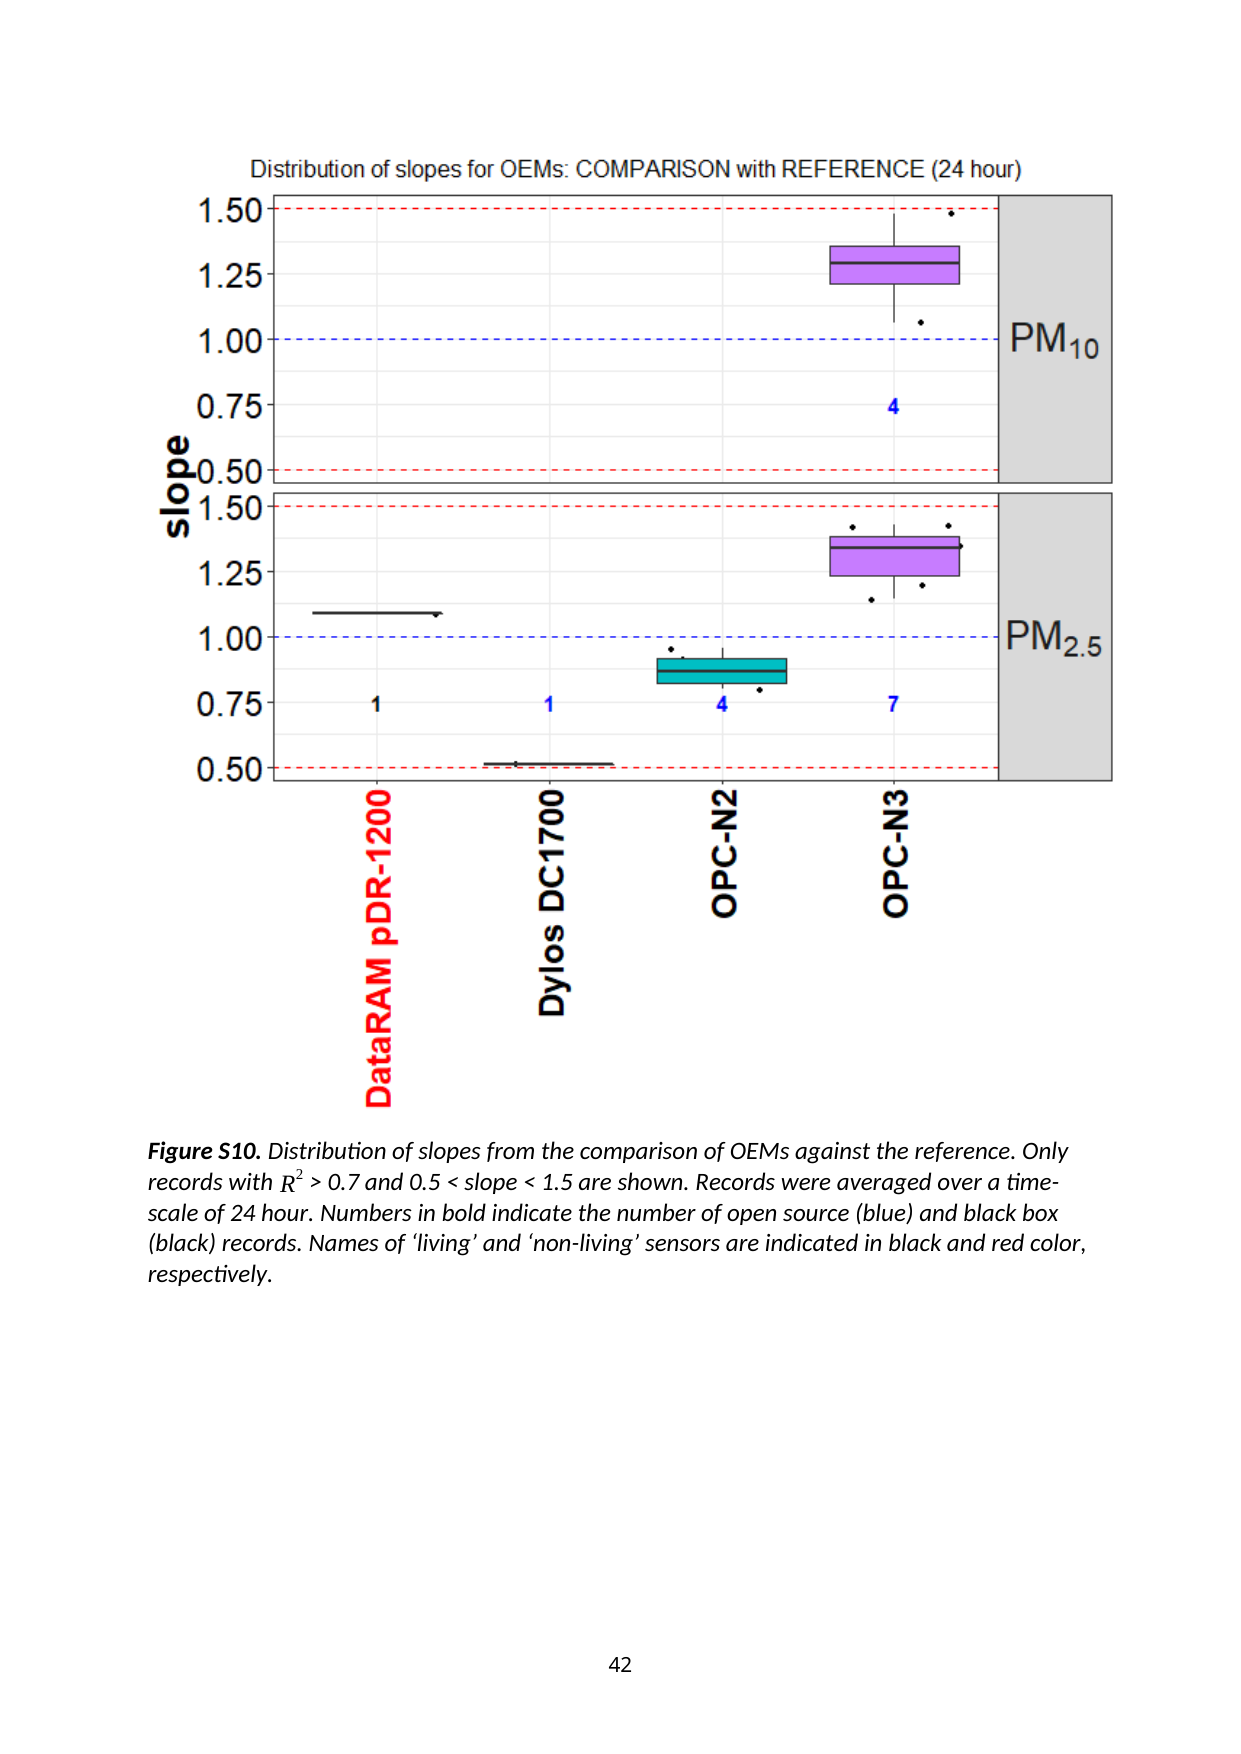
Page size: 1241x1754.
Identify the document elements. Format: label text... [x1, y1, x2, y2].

picture [147, 147, 1123, 1123]
text Figure S10. Distribution of slopes from the comparison of OEMs against the reference. Only records with > 0.7 and 0.5 < slope < 1.5 are shown. Records were averaged over a time-scale of 24 hour. Numbers in bold indicate the number of open source (blue) and black box (black) records. Names of ‘living’ and ‘non-living’ sensors are indicated in black and red color, respectively. [148, 1135, 1093, 1288]
